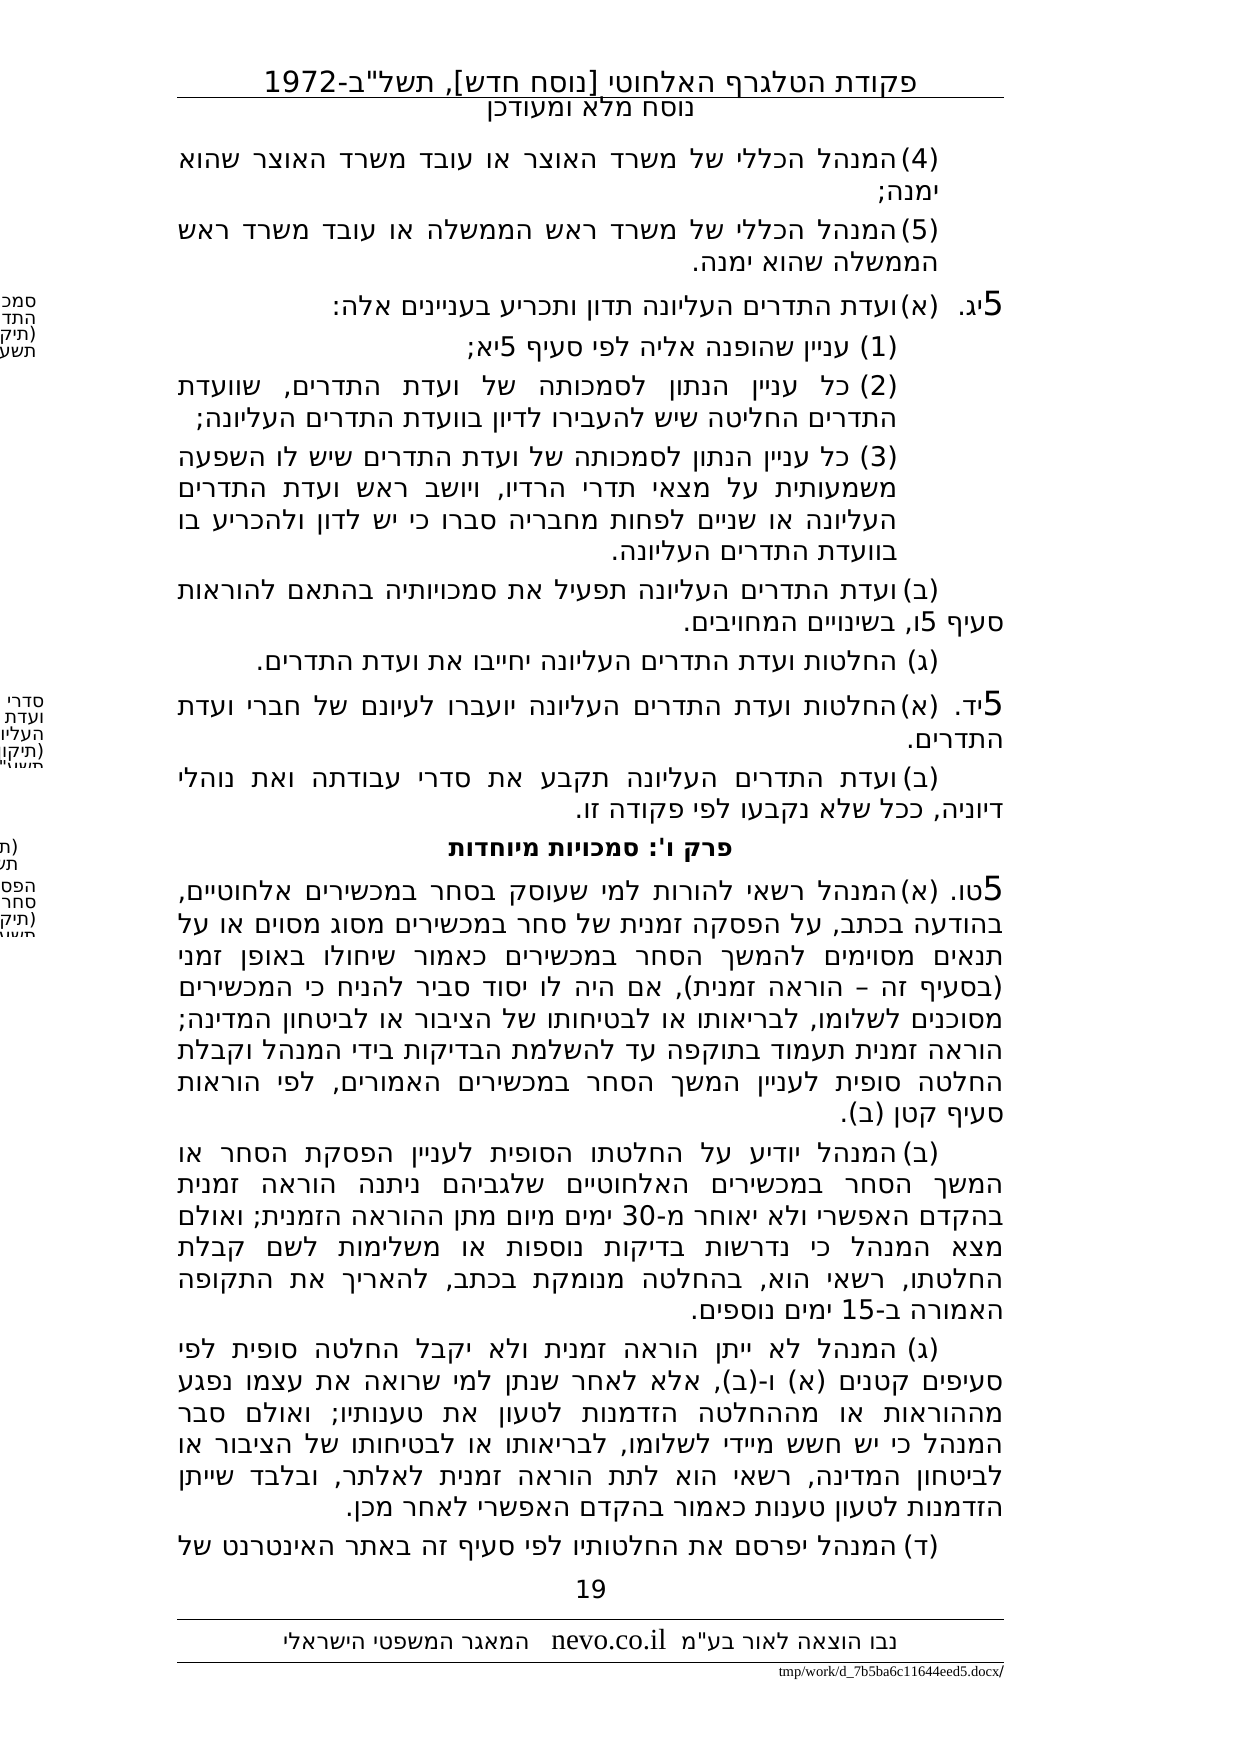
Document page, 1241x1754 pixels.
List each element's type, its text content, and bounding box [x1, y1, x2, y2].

text (ג) המנהל לא ייתן הוראה זמנית ולא יקבל החלטה סופית לפי סעיפים קטנים (א) ו-(ב), אלא לאחר שנתן למי שרואה את עצמו נפגע מההוראות או מההחלטה הזדמנות לטעון את טענותיו; ואולם סבר המנהל כי יש חשש מיידי לשלומו, לבריאותו או לבטיחותו של הציבור או לביטחון המדינה, רשאי הוא לתת הוראה זמנית לאלתר, ובלבד שייתן הזדמנות לטעון טענות כאמור בהקדם האפשרי לאחר מכן. [177, 1334, 1004, 1523]
text (5) המנהל הכללי של משרד ראש הממשלה או עובד משרד ראש הממשלה שהוא ימנה. [177, 214, 939, 277]
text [177, 1531, 1004, 1562]
text (ב) ועדת התדרים העליונה תקבע את סדרי עבודתה ואת נוהלי דיוניה, ככל שלא נקבעו לפי פקודה זו. [177, 762, 1004, 825]
text (4) המנהל הכללי של משרד האוצר או עובד משרד האוצר שהוא ימנה; [177, 144, 939, 207]
text (ב) ועדת התדרים העליונה תפעיל את סמכויותיה בהתאם להוראות סעיף 5ו, בשינויים המחויבים. [177, 575, 1004, 638]
text 5טו. (א) המנהל רשאי להורות למי שעוסק בסחר במכשירים אלחוטיים, בהודעה בכתב, על הפסקה זמנית של סחר במכשירים מסוג מסוים או על תנאים מסוימים להמשך הסחר במכשירים כאמור שיחולו באופן זמני (בסעיף זה – הוראה זמנית), אם היה לו יסוד סביר להניח כי המכשירים מסוכנים לשלומו, לבריאותו או לבטיחותו של הציבור או לביטחון המדינה; הוראה זמנית תעמוד בתוקפה עד להשלמת הבדיקות בידי המנהל וקבלת החלטה סופית לעניין המשך הסחר במכשירים האמורים, לפי הוראות סעיף קטן (ב). [177, 869, 1004, 1129]
text 5יד. (א) החלטות ועדת התדרים העליונה יועברו לעיונם של חברי ועדת התדרים. [177, 684, 1004, 755]
text (2) כל עניין הנתון לסמכותה של ועדת התדרים, שוועדת התדרים החליטה שיש להעבירו לדיון בוועדת התדרים העליונה; [177, 370, 898, 433]
text 5יג. (א) ועדת התדרים העליונה תדון ותכריע בעניינים אלה: [177, 285, 1004, 324]
text (3) כל עניין הנתון לסמכותה של ועדת התדרים שיש לו השפעה משמעותית על מצאי תדרי הרדיו, ויושב ראש ועדת התדרים העליונה או שניים לפחות מחבריה סברו כי יש לדון ולהכריע בו בוועדת התדרים העליונה. [177, 441, 898, 567]
text פרק ו': סמכויות מיוחדות [177, 833, 1004, 862]
text (ב) המנהל יודיע על החלטתו הסופית לעניין הפסקת הסחר או המשך הסחר במכשירים האלחוטיים שלגביהם ניתנה הוראה זמנית בהקדם האפשרי ולא יאוחר מ-30 ימים מיום מתן ההוראה הזמנית; ואולם מצא המנהל כי נדרשות בדיקות נוספות או משלימות לשם קבלת החלטתו, רשאי הוא, בהחלטה מנומקת בכתב, להאריך את התקופה האמורה ב-15 ימים נוספים. [177, 1137, 1004, 1326]
text (ג) החלטות ועדת התדרים העליונה יחייבו את ועדת התדרים. [177, 645, 1004, 677]
text (1) עניין שהופנה אליה לפי סעיף 5יא; [177, 331, 898, 363]
